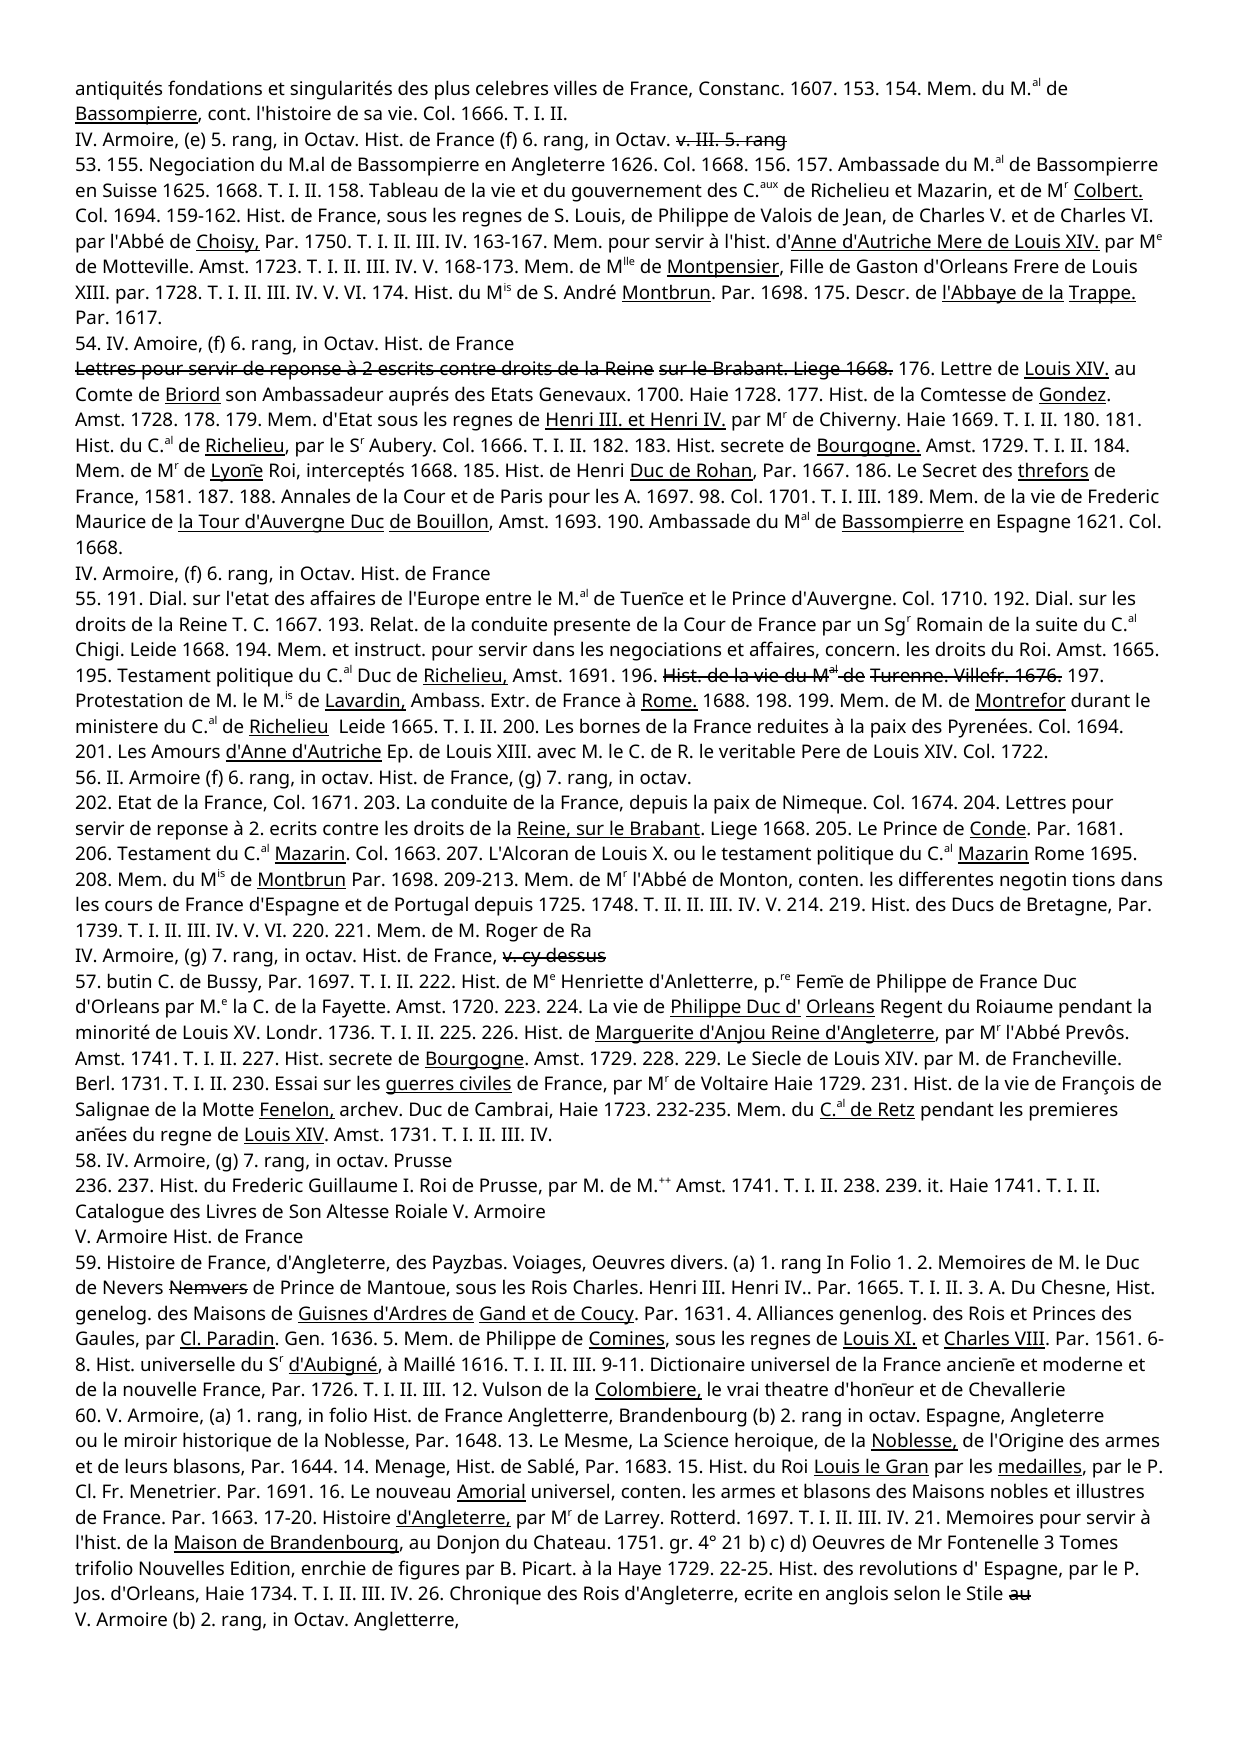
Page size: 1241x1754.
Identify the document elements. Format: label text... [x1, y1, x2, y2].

text IV. Armoire, (f) 6. rang, in Octav. Hist. de France [75, 560, 1165, 585]
text 56. II. Armoire (f) 6. rang, in octav. Hist. de France, (g) 7. rang, in octav. [75, 764, 1165, 789]
text 55. 191. Dial. sur l'etat des affaires de l'Europe entre le M.al de Tuen̄ce et le Prince d'Auvergne. Col. 1710. 192. Dial. sur les droits de la Reine T. C. 1667. 193. Relat. de la conduite presente de la Cour de France par un Sgr Romain de la suite du C.al Chigi. Leide 1668. 194. Mem. et instruct. pour servir dans les negociations et affaires, concern. les droits du Roi. Amst. 1665. 195. Testament politique du C.al Duc de Richelieu, Amst. 1691. 196. Hist. de la vie du Mal de Turenne. Villefr. 1676. 197. Protestation de M. le M.is de Lavardin, Ambass. Extr. de France à Rome. 1688. 198. 199. Mem. de M. de Montrefor durant le ministere du C.al de Richelieu Leide 1665. T. I. II. 200. Les bornes de la France reduites à la paix des Pyrenées. Col. 1694. 201. Les Amours d'Anne d'Autriche Ep. de Louis XIII. avec M. le C. de R. le veritable Pere de Louis XIV. Col. 1722. [75, 585, 1165, 764]
text 53. 155. Negociation du M.al de Bassompierre en Angleterre 1626. Col. 1668. 156. 157. Ambassade du M.al de Bassompierre en Suisse 1625. 1668. T. I. II. 158. Tableau de la vie et du gouvernement des C.aux de Richelieu et Mazarin, et de Mr Colbert. Col. 1694. 159-162. Hist. de France, sous les regnes de S. Louis, de Philippe de Valois de Jean, de Charles V. et de Charles VI. par l'Abbé de Choisy, Par. 1750. T. I. II. III. IV. 163-167. Mem. pour servir à l'hist. d'Anne d'Autriche Mere de Louis XIV. par Me de Motteville. Amst. 1723. T. I. II. III. IV. V. 168-173. Mem. de Mlle de Montpensier, Fille de Gaston d'Orleans Frere de Louis XIII. par. 1728. T. I. II. III. IV. V. VI. 174. Hist. du Mis de S. André Montbrun. Par. 1698. 175. Descr. de l'Abbaye de la Trappe. Par. 1617. [75, 152, 1165, 330]
text Catalogue des Livres de Son Altesse Roiale V. Armoire [75, 1198, 1165, 1223]
text 59. Histoire de France, d'Angleterre, des Payzbas. Voiages, Oeuvres divers. (a) 1. rang In Folio 1. 2. Memoires de M. le Duc de Nevers Nemvers de Prince de Mantoue, sous les Rois Charles. Henri III. Henri IV.. Par. 1665. T. I. II. 3. A. Du Chesne, Hist. genelog. des Maisons de Guisnes d'Ardres de Gand et de Coucy. Par. 1631. 4. Alliances genenlog. des Rois et Princes des Gaules, par Cl. Paradin. Gen. 1636. 5. Mem. de Philippe de Comines, sous les regnes de Louis XI. et Charles VIII. Par. 1561. 6-8. Hist. universelle du Sr d'Aubigné, à Maillé 1616. T. I. II. III. 9-11. Dictionaire universel de la France ancien̄e et moderne et de la nouvelle France, Par. 1726. T. I. II. III. 12. Vulson de la Colombiere, le vrai theatre d'hon̄eur et de Chevallerie [75, 1249, 1165, 1402]
text V. Armoire (b) 2. rang, in Octav. Angletterre, [75, 1606, 1165, 1632]
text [75, 75, 1165, 126]
text ou le miroir historique de la Noblesse, Par. 1648. 13. Le Mesme, La Science heroique, de la Noblesse, de l'Origine des armes et de leurs blasons, Par. 1644. 14. Menage, Hist. de Sablé, Par. 1683. 15. Hist. du Roi Louis le Gran par les medailles, par le P. Cl. Fr. Menetrier. Par. 1691. 16. Le nouveau Amorial universel, conten. les armes et blasons des Maisons nobles et illustres de France. Par. 1663. 17-20. Histoire d'Angleterre, par Mr de Larrey. Rotterd. 1697. T. I. II. III. IV. 21. Memoires pour servir à l'hist. de la Maison de Brandenbourg, au Donjon du Chateau. 1751. gr. 4° 21 b) c) d) Oeuvres de Mr Fontenelle 3 Tomes trifolio Nouvelles Edition, enrchie de figures par B. Picart. à la Haye 1729. 22-25. Hist. des revolutions d' Espagne, par le P. Jos. d'Orleans, Haie 1734. T. I. II. III. IV. 26. Chronique des Rois d'Angleterre, ecrite en anglois selon le Stile au [75, 1428, 1165, 1606]
text 60. V. Armoire, (a) 1. rang, in folio Hist. de France Angletterre, Brandenbourg (b) 2. rang in octav. Espagne, Angleterre [75, 1402, 1165, 1428]
text 57. butin C. de Bussy, Par. 1697. T. I. II. 222. Hist. de Me Henriette d'Anletterre, p.re Fem̄e de Philippe de France Duc d'Orleans par M.e la C. de la Fayette. Amst. 1720. 223. 224. La vie de Philippe Duc d' Orleans Regent du Roiaume pendant la minorité de Louis XV. Londr. 1736. T. I. II. 225. 226. Hist. de Marguerite d'Anjou Reine d'Angleterre, par Mr l'Abbé Prevôs. Amst. 1741. T. I. II. 227. Hist. secrete de Bourgogne. Amst. 1729. 228. 229. Le Siecle de Louis XIV. par M. de Francheville. Berl. 1731. T. I. II. 230. Essai sur les guerres civiles de France, par Mr de Voltaire Haie 1729. 231. Hist. de la vie de François de Salignae de la Motte Fenelon, archev. Duc de Cambrai, Haie 1723. 232-235. Mem. du C.al de Retz pendant les premieres an̄ées du regne de Louis XIV. Amst. 1731. T. I. II. III. IV. [75, 968, 1165, 1147]
text 54. IV. Amoire, (f) 6. rang, in Octav. Hist. de France [75, 330, 1165, 356]
text Lettres pour servir de reponse à 2 escrits contre droits de la Reine sur le Brabant. Liege 1668. 176. Lettre de Louis XIV. au Comte de Briord son Ambassadeur auprés des Etats Genevaux. 1700. Haie 1728. 177. Hist. de la Comtesse de Gondez. Amst. 1728. 178. 179. Mem. d'Etat sous les regnes de Henri III. et Henri IV. par Mr de Chiverny. Haie 1669. T. I. II. 180. 181. Hist. du C.al de Richelieu, par le Sr Aubery. Col. 1666. T. I. II. 182. 183. Hist. secrete de Bourgogne. Amst. 1729. T. I. II. 184. Mem. de Mr de Lyon̄e Roi, interceptés 1668. 185. Hist. de Henri Duc de Rohan, Par. 1667. 186. Le Secret des threfors de France, 1581. 187. 188. Annales de la Cour et de Paris pour les A. 1697. 98. Col. 1701. T. I. III. 189. Mem. de la vie de Frederic Maurice de la Tour d'Auvergne Duc de Bouillon, Amst. 1693. 190. Ambassade du Mal de Bassompierre en Espagne 1621. Col. 1668. [75, 356, 1165, 560]
text 58. IV. Armoire, (g) 7. rang, in octav. Prusse [75, 1147, 1165, 1172]
text 202. Etat de la France, Col. 1671. 203. La conduite de la France, depuis la paix de Nimeque. Col. 1674. 204. Lettres pour servir de reponse à 2. ecrits contre les droits de la Reine, sur le Brabant. Liege 1668. 205. Le Prince de Conde. Par. 1681. 206. Testament du C.al Mazarin. Col. 1663. 207. L'Alcoran de Louis X. ou le testament politique du C.al Mazarin Rome 1695. 208. Mem. du Mis de Montbrun Par. 1698. 209-213. Mem. de Mr l'Abbé de Monton, conten. les differentes negotin tions dans les cours de France d'Espagne et de Portugal depuis 1725. 1748. T. II. II. III. IV. V. 214. 219. Hist. des Ducs de Bretagne, Par. 1739. T. I. II. III. IV. V. VI. 220. 221. Mem. de M. Roger de Ra [75, 789, 1165, 943]
text IV. Armoire, (g) 7. rang, in octav. Hist. de France, v. cy dessus [75, 943, 1165, 968]
text V. Armoire Hist. de France [75, 1223, 1165, 1249]
text 236. 237. Hist. du Frederic Guillaume I. Roi de Prusse, par M. de M.++ Amst. 1741. T. I. II. 238. 239. it. Haie 1741. T. I. II. [75, 1172, 1165, 1198]
text IV. Armoire, (e) 5. rang, in Octav. Hist. de France (f) 6. rang, in Octav. v. III. 5. rang [75, 126, 1165, 152]
